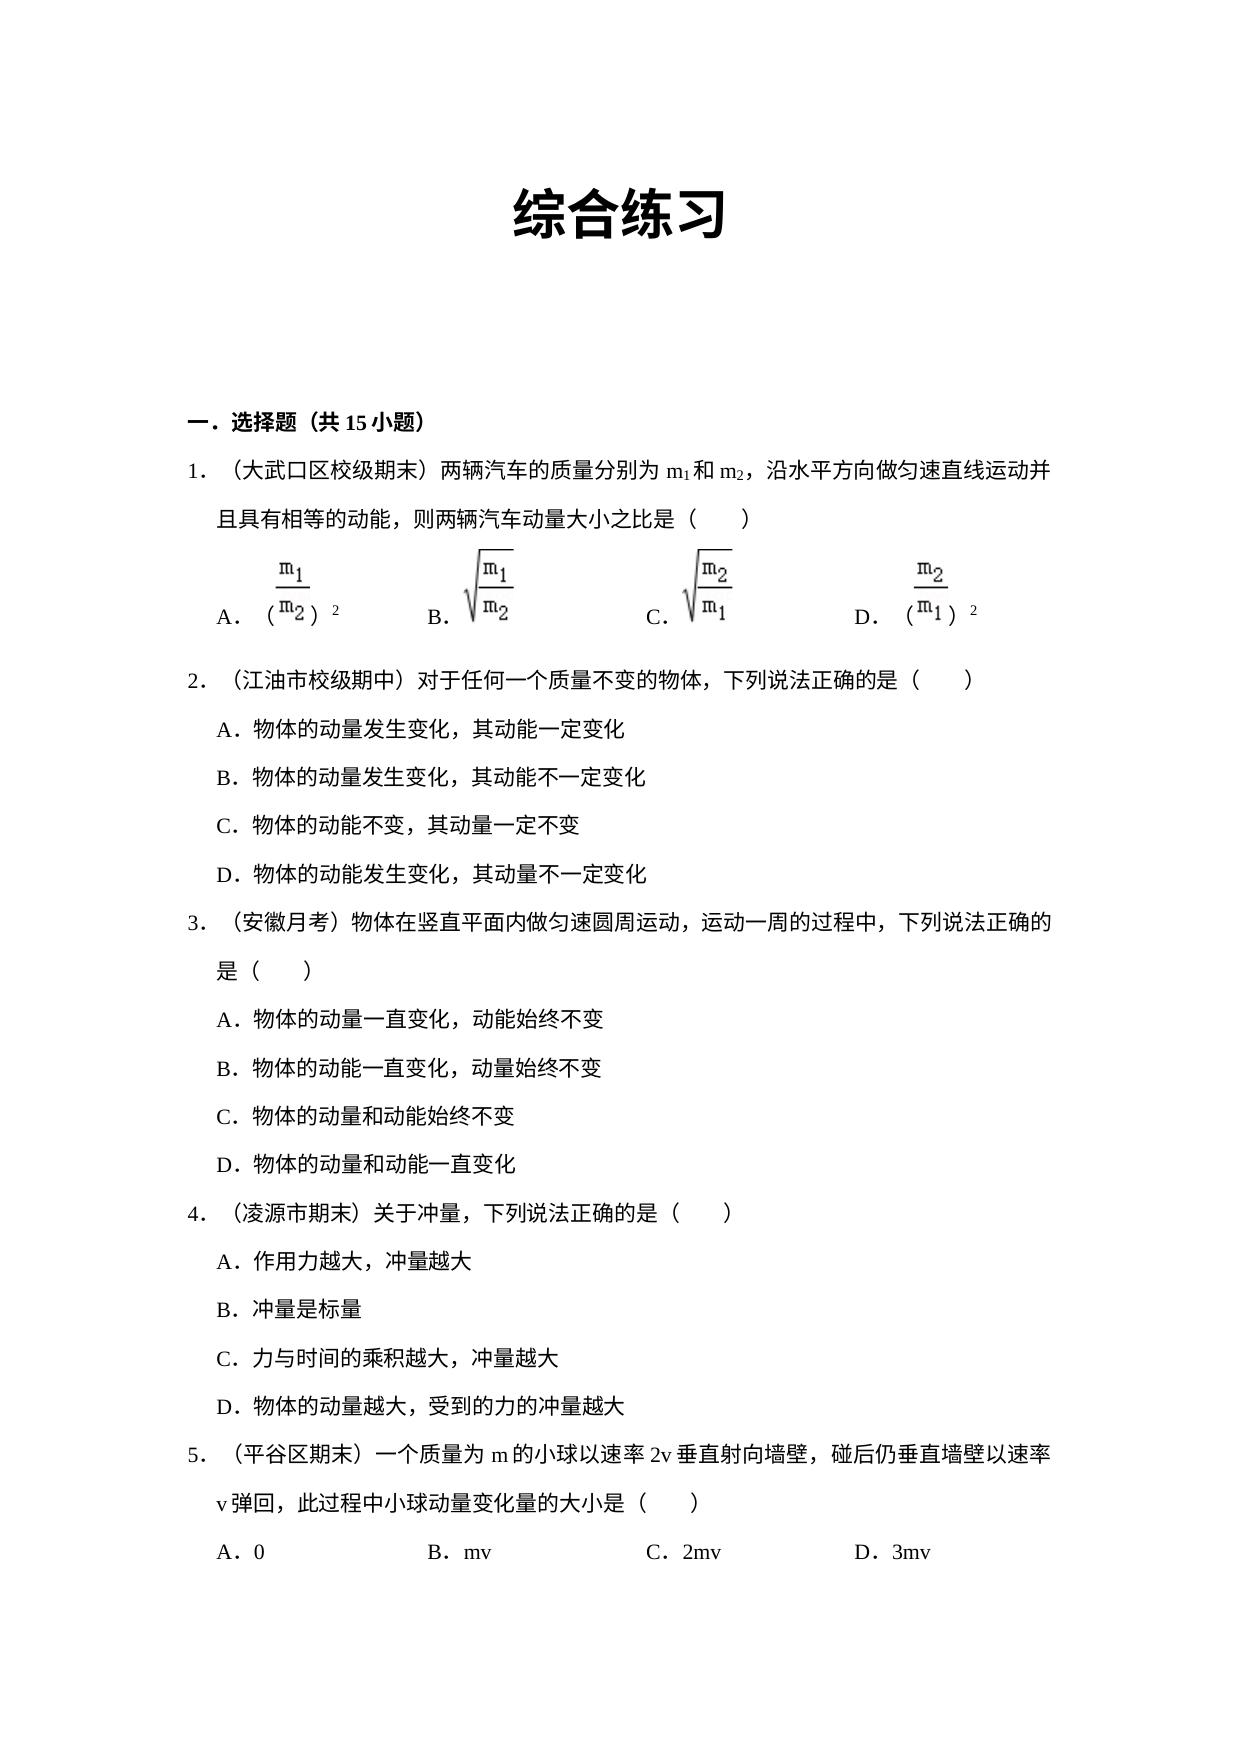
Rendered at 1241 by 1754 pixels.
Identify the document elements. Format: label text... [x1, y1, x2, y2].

text D．物体的动量和动能一直变化 [187, 1147, 1053, 1179]
text A．（）2 B． C． D．（）2 [187, 550, 1053, 647]
picture [275, 552, 310, 625]
text C．物体的动能不变，其动量一定不变 [187, 808, 1053, 841]
text D．物体的动量越大，受到的力的冲量越大 [187, 1388, 1053, 1421]
picture [913, 552, 949, 625]
text 一．选择题（共15小题） [187, 404, 1053, 437]
text B．冲量是标量 [187, 1292, 1053, 1324]
picture [682, 549, 733, 625]
text B．物体的动量发生变化，其动能不一定变化 [187, 760, 1053, 792]
text B．物体的动能一直变化，动量始终不变 [187, 1050, 1053, 1083]
text A．物体的动量发生变化，其动能一定变化 [187, 711, 1053, 744]
text 3．（安徽月考）物体在竖直平面内做匀速圆周运动，运动一周的过程中，下列说法正确的是（ ） [187, 905, 1053, 986]
text C．物体的动量和动能始终不变 [187, 1098, 1053, 1131]
text A．物体的动量一直变化，动能始终不变 [187, 1002, 1053, 1034]
subtitle 综合练习 [187, 162, 1053, 259]
picture [463, 549, 514, 625]
text 5．（平谷区期末）一个质量为m的小球以速率2v垂直射向墙壁，碰后仍垂直墙壁以速率v弹回，此过程中小球动量变化量的大小是（ ） [187, 1437, 1053, 1518]
text 2．（江油市校级期中）对于任何一个质量不变的物体，下列说法正确的是（ ） [187, 663, 1053, 696]
text 4．（凌源市期末）关于冲量，下列说法正确的是（ ） [187, 1195, 1053, 1228]
text A．作用力越大，冲量越大 [187, 1243, 1053, 1276]
text C．力与时间的乘积越大，冲量越大 [187, 1340, 1053, 1373]
text A．0 B．mv C．2mv D．3mv [187, 1534, 1053, 1566]
text D．物体的动能发生变化，其动量不一定变化 [187, 856, 1053, 889]
text 1．（大武口区校级期末）两辆汽车的质量分别为m1和m2，沿水平方向做匀速直线运动并且具有相等的动能，则两辆汽车动量大小之比是（ ） [187, 453, 1053, 534]
